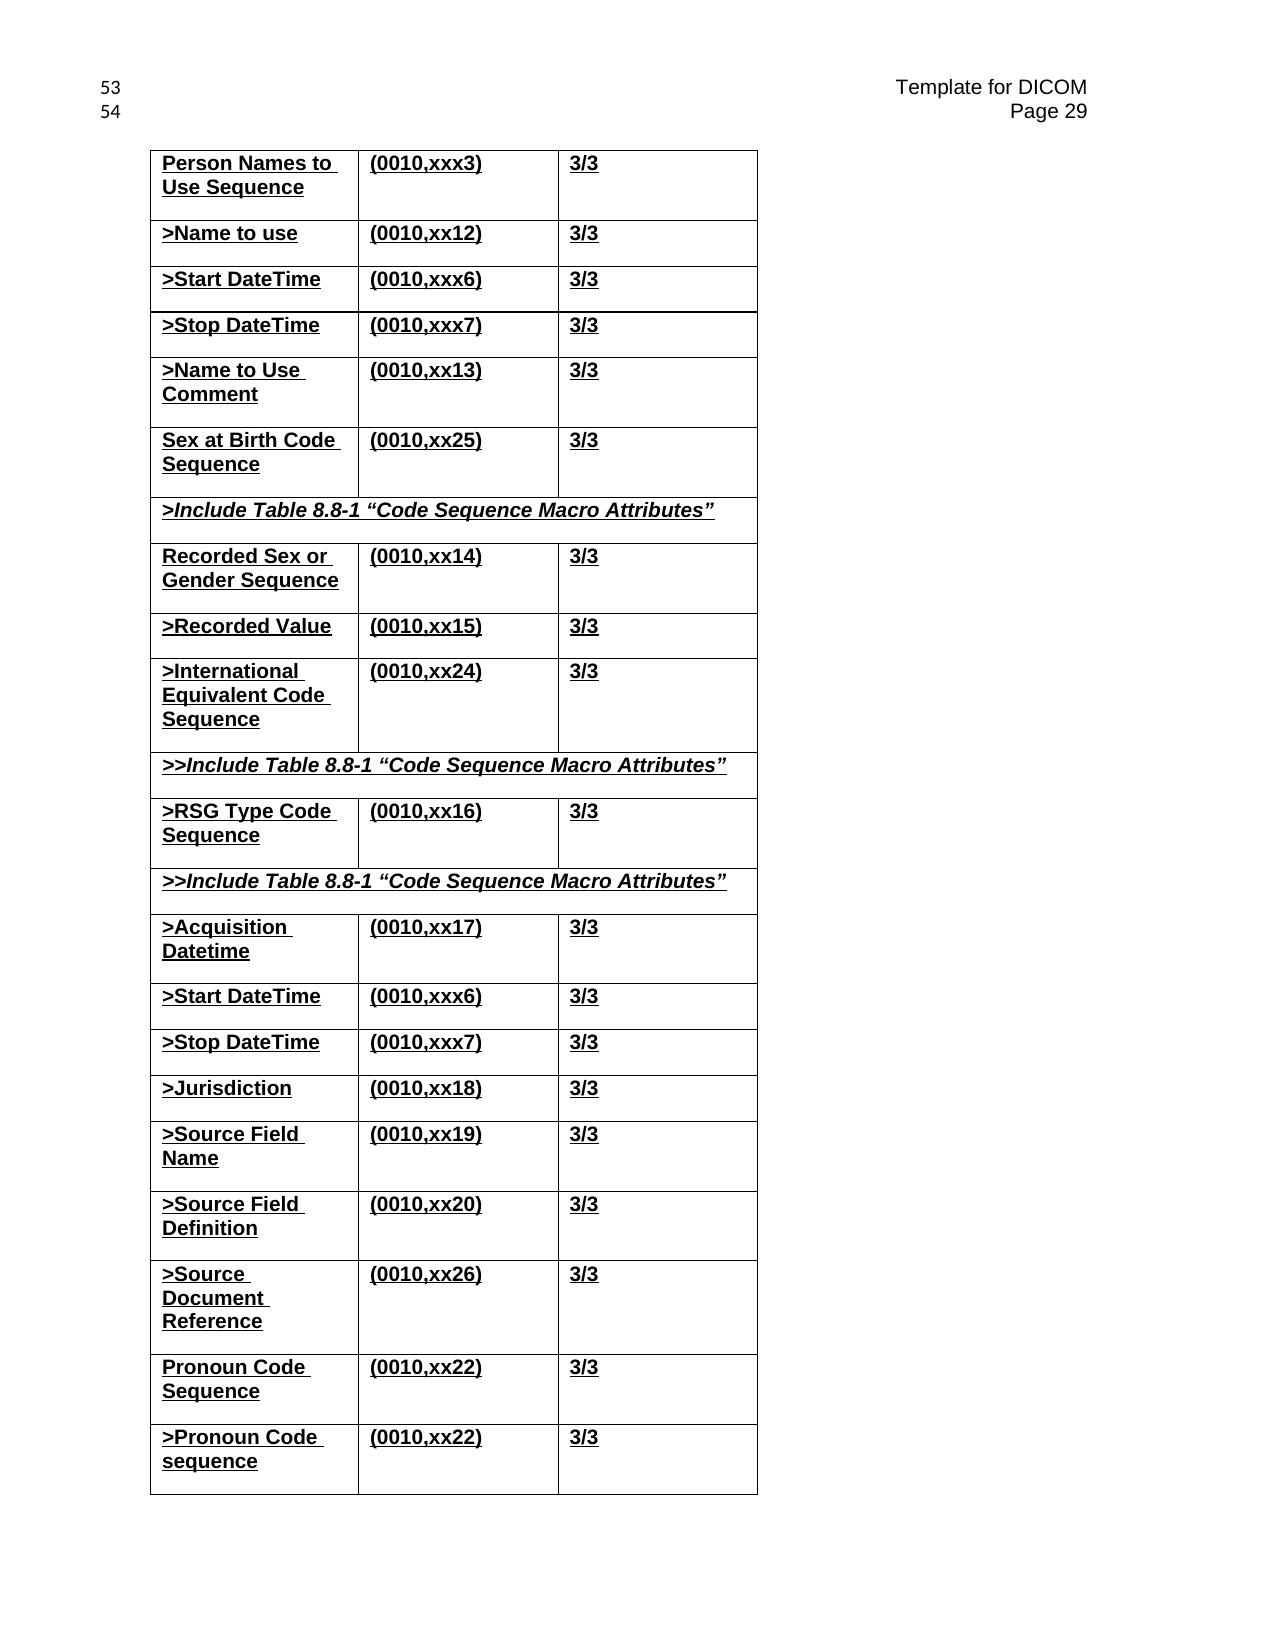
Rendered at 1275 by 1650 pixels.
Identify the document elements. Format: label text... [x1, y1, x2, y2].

table_cell >Source Document Reference [151, 1261, 358, 1354]
table_cell 3/3 [559, 614, 757, 658]
table_cell >Source Field Name [151, 1122, 358, 1191]
table_cell >Stop DateTime [151, 1030, 358, 1075]
table_cell >Source Field Definition [151, 1192, 358, 1260]
table_cell Pronoun Code Sequence [151, 1355, 358, 1424]
table_cell (0010,xx13) [359, 358, 558, 427]
table_cell 3/3 [559, 358, 757, 427]
table_cell (0010,xxx7) [359, 1030, 558, 1075]
table_cell >Stop DateTime [151, 313, 358, 357]
table_cell 3/3 [559, 984, 757, 1029]
table_cell >>Include Table 8.8-1 “Code Sequence Macro Attributes” [151, 869, 757, 913]
table_cell (0010,xx22) [359, 1355, 558, 1424]
table_cell 3/3 [559, 659, 757, 752]
table_cell 3/3 [559, 915, 757, 983]
table_cell Sex at Birth Code Sequence [151, 428, 358, 497]
table_cell (0010,xx15) [359, 614, 558, 658]
table_cell >Start DateTime [151, 984, 358, 1029]
table_cell Recorded Sex or Gender Sequence [151, 544, 358, 612]
table_cell (0010,xxx7) [359, 313, 558, 357]
table_cell 3/3 [559, 313, 757, 357]
table_cell 3/3 [559, 1122, 757, 1191]
table_cell Person Names to Use Sequence [151, 151, 358, 220]
table_cell >Pronoun Code sequence [151, 1425, 358, 1494]
table_cell (0010,xx19) [359, 1122, 558, 1191]
table_cell (0010,xx26) [359, 1261, 558, 1354]
table_cell (0010,xx24) [359, 659, 558, 752]
table_cell >Acquisition Datetime [151, 915, 358, 983]
table_cell (0010,xx25) [359, 428, 558, 497]
table_cell 3/3 [559, 1030, 757, 1075]
table_cell >RSG Type Code Sequence [151, 799, 358, 868]
table_cell (0010,xx22) [359, 1425, 558, 1494]
table_cell (0010,xx20) [359, 1192, 558, 1260]
table_cell >Name to use [151, 221, 358, 266]
table_cell 3/3 [559, 267, 757, 311]
table_cell 3/3 [559, 1425, 757, 1494]
table_cell (0010,xx16) [359, 799, 558, 868]
table_cell (0010,xx18) [359, 1076, 558, 1121]
table_cell 3/3 [559, 221, 757, 266]
table_cell >>Include Table 8.8-1 “Code Sequence Macro Attributes” [151, 753, 757, 798]
table_cell (0010,xxx6) [359, 984, 558, 1029]
table_cell >Recorded Value [151, 614, 358, 658]
table_cell >International Equivalent Code Sequence [151, 659, 358, 752]
table_cell >Start DateTime [151, 267, 358, 311]
table_cell 3/3 [559, 1076, 757, 1121]
table_cell (0010,xx12) [359, 221, 558, 266]
table_cell (0010,xxx3) [359, 151, 558, 220]
table_cell 3/3 [559, 1192, 757, 1260]
table_cell 3/3 [559, 428, 757, 497]
table_cell 3/3 [559, 544, 757, 612]
table_cell (0010,xxx6) [359, 267, 558, 311]
table_cell 3/3 [559, 799, 757, 868]
table_cell (0010,xx17) [359, 915, 558, 983]
table_cell >Jurisdiction [151, 1076, 358, 1121]
table_cell >Include Table 8.8-1 “Code Sequence Macro Attributes” [151, 498, 757, 543]
table_cell (0010,xx14) [359, 544, 558, 612]
table_cell 3/3 [559, 1355, 757, 1424]
table_cell 3/3 [559, 1261, 757, 1354]
table_cell >Name to Use Comment [151, 358, 358, 427]
table_cell 3/3 [559, 151, 757, 220]
